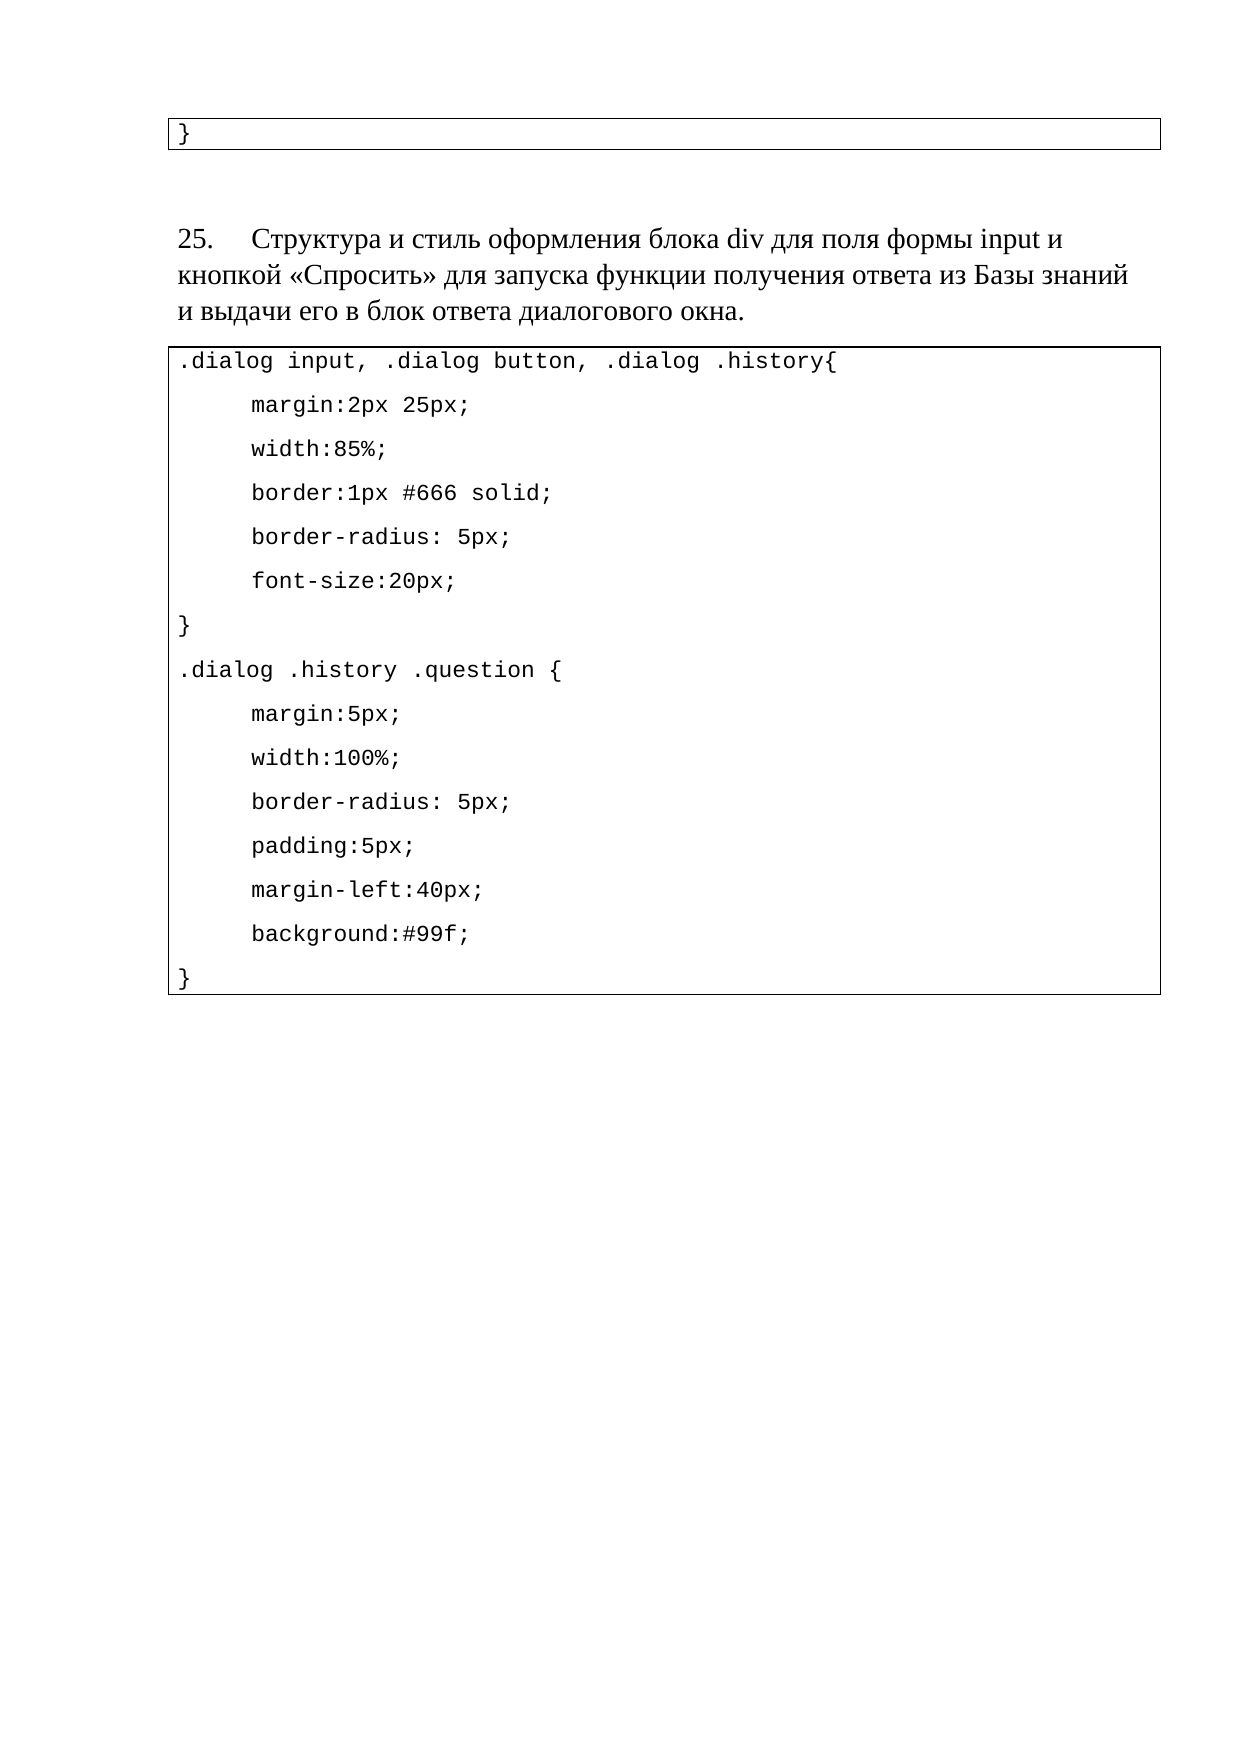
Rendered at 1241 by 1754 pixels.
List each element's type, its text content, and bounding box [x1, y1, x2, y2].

text margin:5px; [169, 699, 1160, 728]
text 25. Структура и стиль оформления блока div для поля формы input и кнопкой «Спросить» для запуска функции получения ответа из Базы знаний и выдачи его в блок ответа диалогового окна. [177, 221, 1152, 327]
text } [169, 119, 1160, 149]
text width:100%; [169, 743, 1160, 772]
text margin-left:40px; [169, 875, 1160, 904]
text font-size:20px; [169, 567, 1160, 596]
text .dialog input, .dialog button, .dialog .history{ [169, 348, 1160, 375]
text width:85%; [169, 434, 1160, 463]
text .dialog .history .question { [169, 655, 1160, 684]
text background:#99f; [169, 919, 1160, 948]
text } [169, 963, 1160, 994]
text } [169, 611, 1160, 640]
text border-radius: 5px; [169, 787, 1160, 816]
text border-radius: 5px; [169, 523, 1160, 552]
text border:1px #666 solid; [169, 478, 1160, 508]
text margin:2px 25px; [169, 390, 1160, 419]
text padding:5px; [169, 831, 1160, 860]
